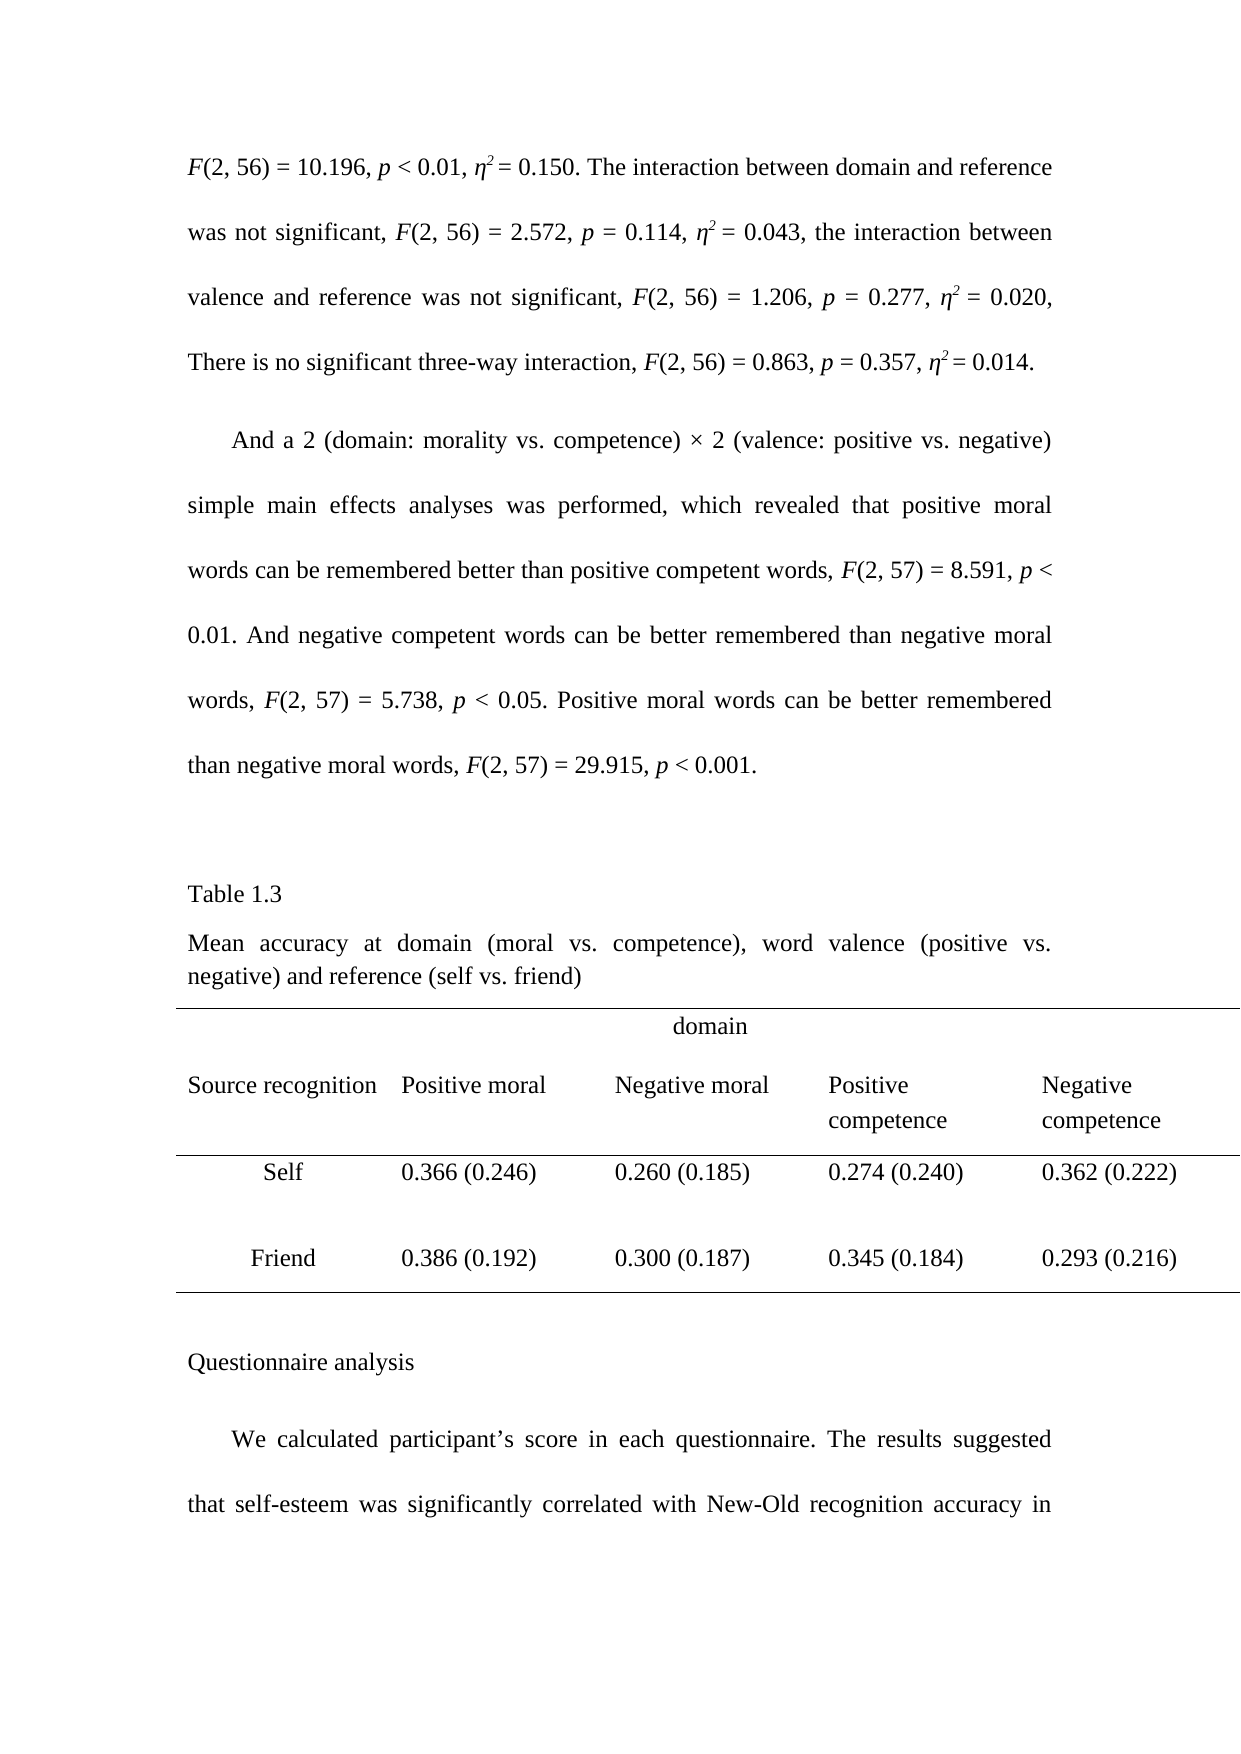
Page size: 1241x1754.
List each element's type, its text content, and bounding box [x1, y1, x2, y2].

table_cell 0.293 (0.216) [1030, 1241, 1240, 1292]
text Mean accuracy at domain (moral vs. competence), word valence (positive vs. negative) and reference (self vs. friend) [187, 926, 1053, 991]
table_cell Positive moral [390, 1068, 603, 1154]
table_cell 0.274 (0.240) [817, 1156, 1030, 1241]
table_cell Friend [176, 1241, 390, 1292]
table_cell Source recognition [176, 1068, 390, 1154]
table_cell 0.300 (0.187) [603, 1241, 817, 1292]
table_cell Negative competence [1030, 1068, 1240, 1154]
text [187, 1423, 1053, 1520]
text Questionnaire analysis [187, 1345, 1053, 1377]
text And a 2 (domain: morality vs. competence) × 2 (valence: positive vs. negative) simple main effects analyses was performed, which revealed that positive moral words can be remembered better than positive competent words, F(2, 57) = 8.591, p < 0.01. And negative competent words can be better remembered than negative moral words, F(2, 57) = 5.738, p < 0.05. Positive moral words can be better remembered than negative moral words, F(2, 57) = 29.915, p < 0.001. [187, 423, 1053, 780]
table_cell 0.345 (0.184) [817, 1241, 1030, 1292]
table_cell Negative moral [603, 1068, 817, 1154]
table_cell 0.260 (0.185) [603, 1156, 817, 1241]
table_cell Self [176, 1156, 390, 1241]
table_cell 0.362 (0.222) [1030, 1156, 1240, 1241]
table_cell Positive competence [817, 1068, 1030, 1154]
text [187, 150, 1053, 377]
table_cell 0.386 (0.192) [390, 1241, 603, 1292]
text Table 1.3 [187, 877, 1053, 910]
table_header domain [176, 1009, 1240, 1068]
table_cell 0.366 (0.246) [390, 1156, 603, 1241]
